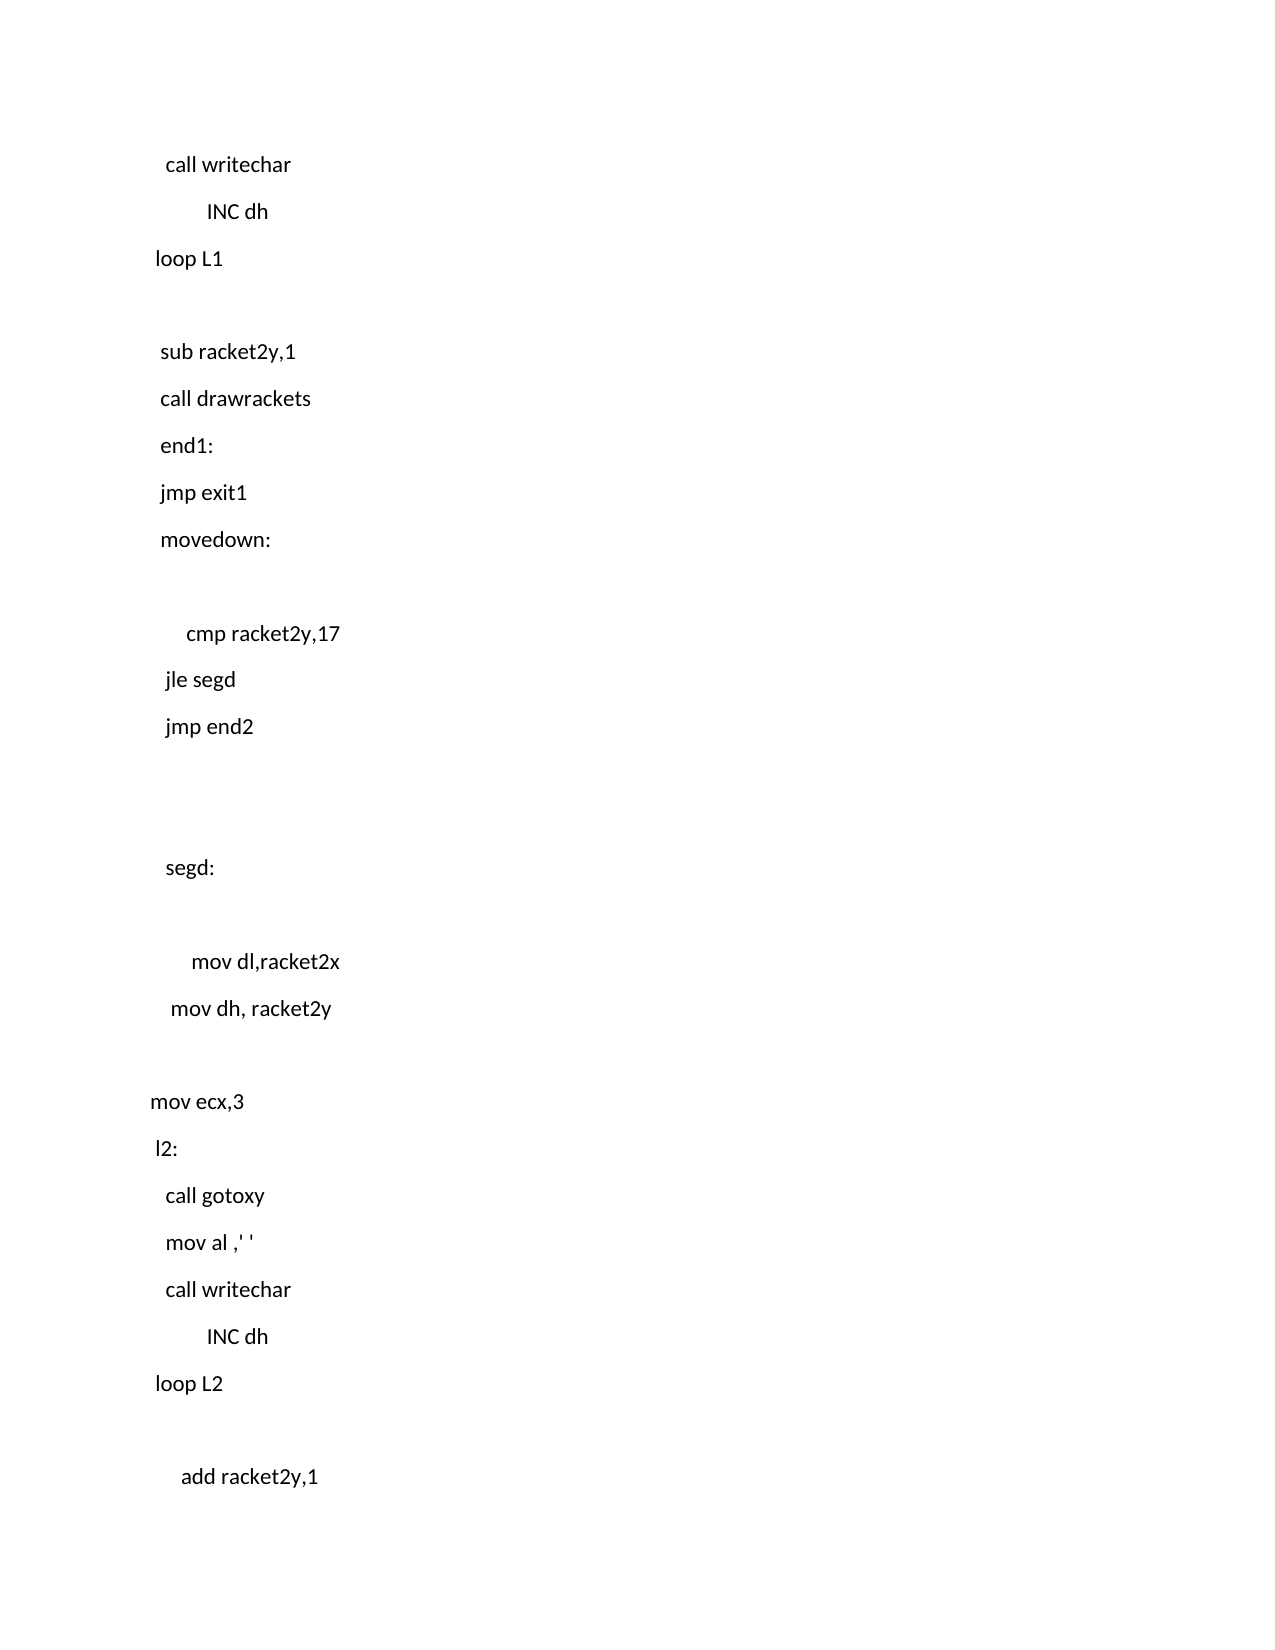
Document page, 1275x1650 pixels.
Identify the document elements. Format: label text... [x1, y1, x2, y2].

text mov dl,racket2x [150, 947, 1125, 975]
text loop L1 [150, 244, 1125, 272]
text INC dh [150, 197, 1125, 225]
text call writechar [150, 150, 1125, 178]
text call writechar [150, 1275, 1125, 1303]
text mov dh, racket2y [150, 994, 1125, 1022]
text jmp end2 [150, 712, 1125, 741]
text l2: [150, 1134, 1125, 1162]
text call gotoxy [150, 1181, 1125, 1209]
text call drawrackets [150, 384, 1125, 412]
text add racket2y,1 [150, 1462, 1125, 1491]
text segd: [150, 853, 1125, 881]
text end1: [150, 431, 1125, 459]
text mov al ,' ' [150, 1228, 1125, 1256]
text jle segd [150, 666, 1125, 694]
text jmp exit1 [150, 478, 1125, 506]
text INC dh [150, 1322, 1125, 1350]
text mov ecx,3 [150, 1087, 1125, 1116]
text movedown: [150, 525, 1125, 553]
text sub racket2y,1 [150, 337, 1125, 366]
text cmp racket2y,17 [150, 619, 1125, 647]
text loop L2 [150, 1369, 1125, 1397]
